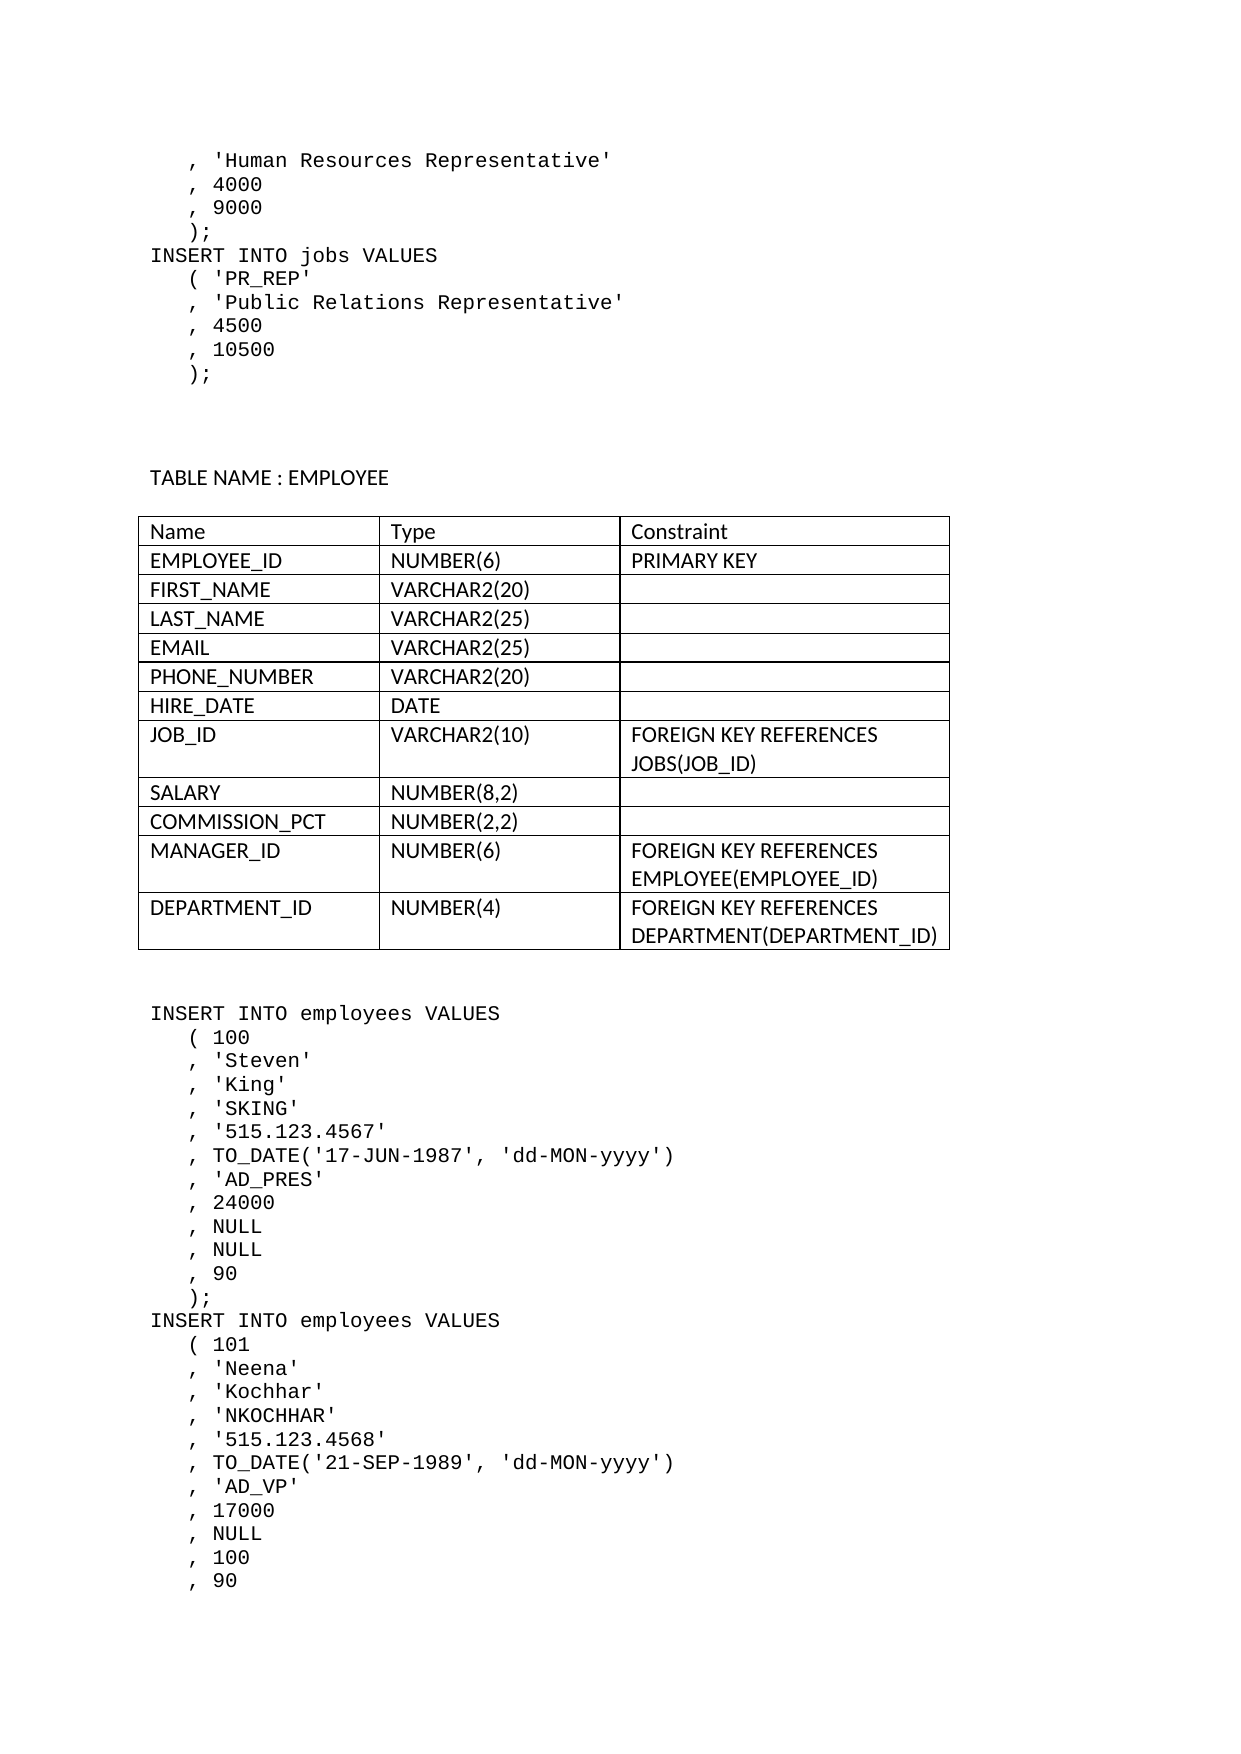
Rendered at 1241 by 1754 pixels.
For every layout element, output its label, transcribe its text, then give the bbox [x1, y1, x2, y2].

text , 'Kochhar' [150, 1381, 1090, 1405]
table_cell FIRST_NAME [139, 575, 379, 603]
text INSERT INTO jobs VALUES [150, 244, 1090, 268]
text ( 'PR_REP' [150, 268, 1090, 292]
table_cell FOREIGN KEY REFERENCES EMPLOYEE(EMPLOYEE_ID) [621, 836, 949, 892]
text , TO_DATE('17-JUN-1987', 'dd-MON-yyyy') [150, 1145, 1090, 1168]
text , 4500 [150, 316, 1090, 339]
text ( 101 [150, 1334, 1090, 1358]
table_cell DATE [380, 692, 619, 719]
table_cell SALARY [139, 778, 379, 806]
text , 100 [150, 1547, 1090, 1571]
text ); [150, 1287, 1090, 1310]
table_cell [621, 807, 949, 835]
table_cell [621, 575, 949, 603]
text , 'Neena' [150, 1358, 1090, 1381]
table_cell NUMBER(4) [380, 893, 619, 949]
text , 'AD_PRES' [150, 1168, 1090, 1192]
text , 'SKING' [150, 1098, 1090, 1121]
text , NULL [150, 1216, 1090, 1239]
text ); [150, 363, 1090, 386]
table_header Name [139, 517, 379, 545]
table_cell PHONE_NUMBER [139, 663, 379, 691]
text , 'Steven' [150, 1050, 1090, 1074]
text TABLE NAME : EMPLOYEE [150, 463, 1090, 491]
table_cell [621, 634, 949, 661]
table_cell FOREIGN KEY REFERENCES JOBS(JOB_ID) [621, 721, 949, 777]
text , '515.123.4567' [150, 1121, 1090, 1145]
table_cell DEPARTMENT_ID [139, 893, 379, 949]
table_cell FOREIGN KEY REFERENCES DEPARTMENT(DEPARTMENT_ID) [621, 893, 949, 949]
table_cell EMAIL [139, 634, 379, 661]
text , TO_DATE('21-SEP-1989', 'dd-MON-yyyy') [150, 1452, 1090, 1476]
table_cell HIRE_DATE [139, 692, 379, 719]
table_cell [621, 692, 949, 719]
text , 4000 [150, 174, 1090, 197]
table_cell VARCHAR2(20) [380, 575, 619, 603]
table_cell VARCHAR2(25) [380, 604, 619, 632]
text INSERT INTO employees VALUES [150, 1310, 1090, 1334]
text , 'Public Relations Representative' [150, 292, 1090, 316]
table_cell NUMBER(6) [380, 546, 619, 574]
table_cell COMMISSION_PCT [139, 807, 379, 835]
text , 'AD_VP' [150, 1476, 1090, 1499]
text , 24000 [150, 1192, 1090, 1216]
table_header Constraint [621, 517, 949, 545]
table_cell NUMBER(8,2) [380, 778, 619, 806]
text , 'Human Resources Representative' [150, 150, 1090, 174]
table_cell EMPLOYEE_ID [139, 546, 379, 574]
table_cell MANAGER_ID [139, 836, 379, 892]
text , 'NKOCHHAR' [150, 1405, 1090, 1429]
table_cell VARCHAR2(10) [380, 721, 619, 777]
text INSERT INTO employees VALUES [150, 1003, 1090, 1027]
table_cell JOB_ID [139, 721, 379, 777]
table_cell PRIMARY KEY [621, 546, 949, 574]
text , 9000 [150, 197, 1090, 221]
text , NULL [150, 1239, 1090, 1263]
table_cell NUMBER(2,2) [380, 807, 619, 835]
text , 90 [150, 1263, 1090, 1287]
table_cell VARCHAR2(20) [380, 663, 619, 691]
text ); [150, 221, 1090, 244]
text , 10500 [150, 339, 1090, 363]
text , NULL [150, 1523, 1090, 1547]
table_cell LAST_NAME [139, 604, 379, 632]
table_cell [621, 778, 949, 806]
table_cell [621, 663, 949, 691]
table_cell VARCHAR2(25) [380, 634, 619, 661]
text , 'King' [150, 1074, 1090, 1098]
table_cell [621, 604, 949, 632]
text , 90 [150, 1571, 1090, 1594]
table_header Type [380, 517, 619, 545]
text , '515.123.4568' [150, 1429, 1090, 1452]
table_cell NUMBER(6) [380, 836, 619, 892]
text ( 100 [150, 1027, 1090, 1050]
text , 17000 [150, 1499, 1090, 1523]
